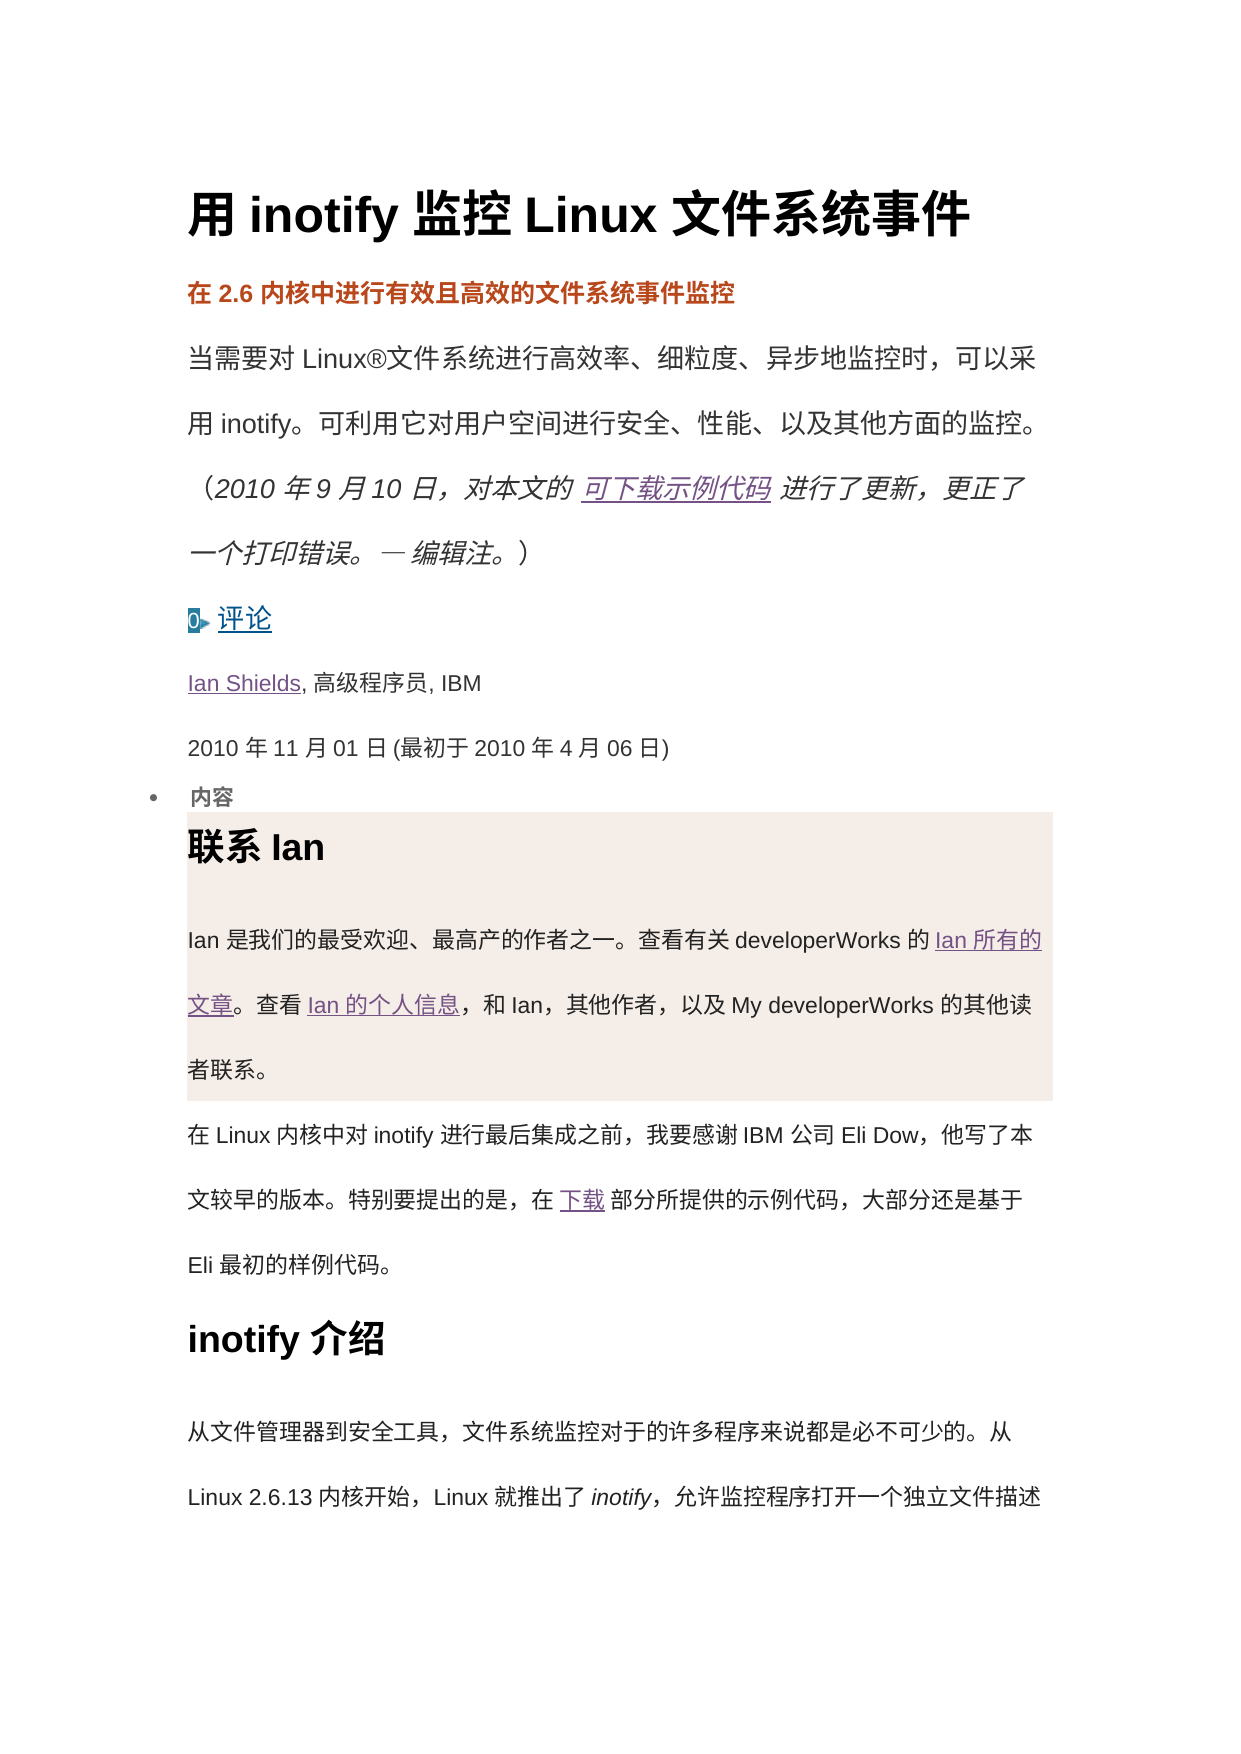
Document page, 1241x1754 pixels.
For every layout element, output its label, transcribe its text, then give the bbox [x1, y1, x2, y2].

text 2010 年 11 月 01 日 (最初于 2010 年 4 月 06 日) [187, 714, 1053, 779]
list 内容 [150, 779, 1053, 812]
text Ian Shields, 高级程序员, IBM [187, 649, 1053, 714]
text 在 Linux 内核中对 inotify 进行最后集成之前，我要感谢 IBM 公司 Eli Dow，他写了本文较早的版本。特别要提出的是，在 下载 部分所提供的示例代码，大部分还是基于 Eli 最初的样例代码。 [187, 1101, 1053, 1296]
text 0 评论 [187, 584, 1053, 649]
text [187, 1398, 1053, 1528]
text 在 2.6 内核中进行有效且高效的文件系统事件监控 [187, 259, 1053, 324]
text Ian 是我们的最受欢迎、最高产的作者之一。查看有关 developerWorks 的 Ian 所有的文章。查看 Ian 的个人信息，和 Ian，其他作者，以及 My developerWorks 的其他读者联系。 [187, 906, 1053, 1101]
picture [199, 618, 211, 629]
text inotify 介绍 [187, 1304, 1053, 1369]
text 用 inotify 监控 Linux 文件系统事件 [187, 162, 1053, 259]
text 联系 Ian [187, 812, 1053, 877]
text 当需要对 Linux®文件系统进行高效率、细粒度、异步地监控时，可以采用 inotify。可利用它对用户空间进行安全、性能、以及其他方面的监控。（2010 年 9 月 10 日，对本文的 可下载示例代码 进行了更新，更正了一个打印错误。— 编辑注。） [187, 324, 1053, 584]
